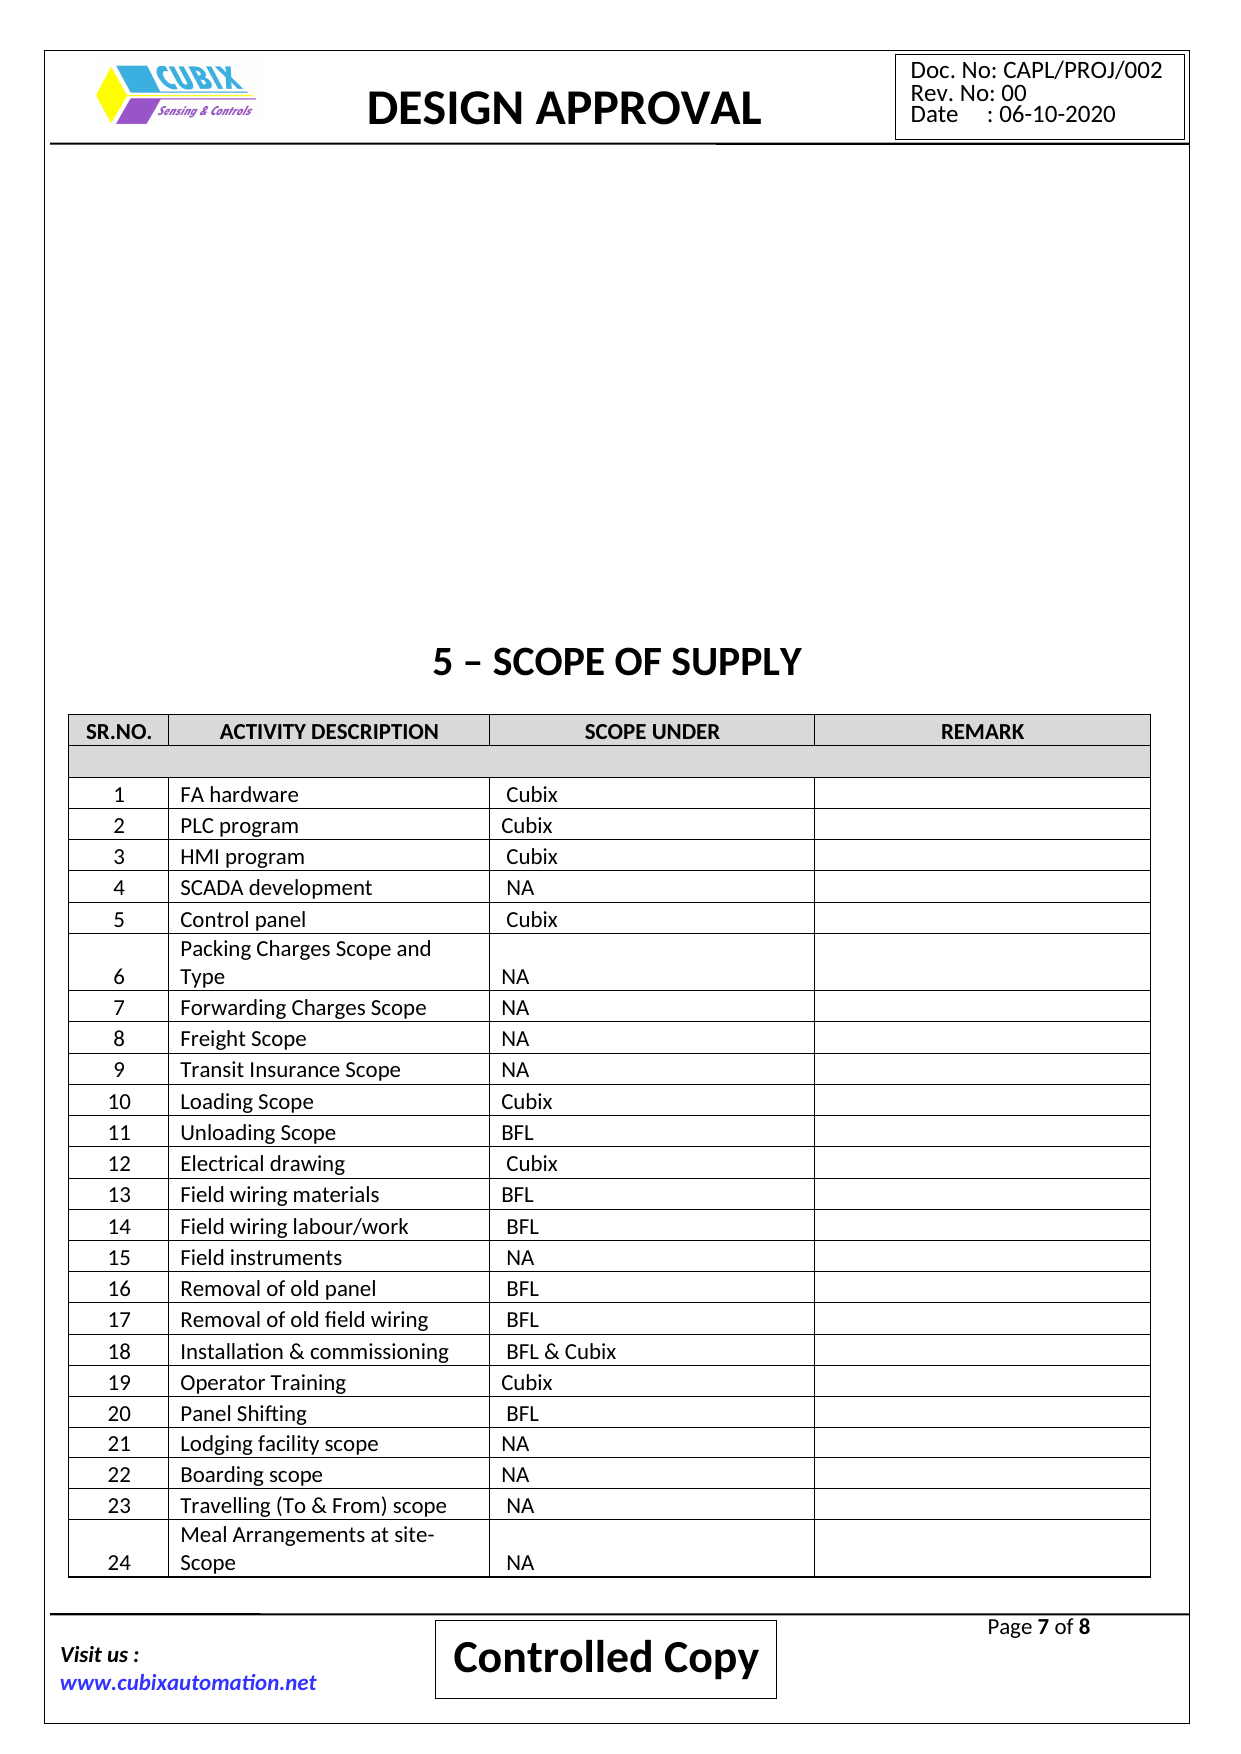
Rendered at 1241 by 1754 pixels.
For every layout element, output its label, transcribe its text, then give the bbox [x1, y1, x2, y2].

table_header ACTIVITY DESCRIPTION [169, 715, 489, 745]
table_cell SCADA development [169, 871, 489, 902]
table_cell NA [490, 1241, 814, 1271]
table_cell NA [490, 1022, 814, 1052]
table_cell 7 [69, 991, 168, 1021]
table_cell 3 [69, 840, 168, 870]
table_cell 12 [69, 1147, 168, 1177]
table_cell 11 [69, 1116, 168, 1146]
table_cell FA hardware [169, 778, 489, 808]
table_cell Removal of old field wiring [169, 1303, 489, 1333]
table_cell Cubix [490, 809, 814, 839]
table_cell NA [490, 1054, 814, 1084]
table_cell BFL [490, 1210, 814, 1240]
table_cell 17 [69, 1303, 168, 1333]
table_cell 13 [69, 1179, 168, 1209]
table_cell [815, 1241, 1150, 1271]
table_cell 20 [69, 1397, 168, 1427]
table_cell BFL [490, 1397, 814, 1427]
table_cell Cubix [490, 840, 814, 870]
table_cell [815, 1272, 1150, 1302]
table_cell 24 [69, 1520, 168, 1576]
table_cell [815, 1210, 1150, 1240]
table_cell Removal of old panel [169, 1272, 489, 1302]
table_cell BFL [490, 1179, 814, 1209]
table_cell [815, 1520, 1150, 1576]
table_cell [815, 809, 1150, 839]
table_cell Meal Arrangements at site-Scope [169, 1520, 489, 1576]
table_cell Forwarding Charges Scope [169, 991, 489, 1021]
table_cell 21 [69, 1428, 168, 1457]
table_cell Travelling (To & From) scope [169, 1489, 489, 1519]
table_cell [815, 1303, 1150, 1333]
table_cell Panel Shifting [169, 1397, 489, 1427]
table_cell [815, 1116, 1150, 1146]
table_cell [815, 991, 1150, 1021]
table_cell [815, 1366, 1150, 1396]
table_cell 14 [69, 1210, 168, 1240]
table_cell [815, 1147, 1150, 1177]
list 5 – SCOPE OF SUPPLY [82, 635, 1152, 686]
table_cell NA [490, 1458, 814, 1488]
table_cell Freight Scope [169, 1022, 489, 1052]
table_cell Lodging facility scope [169, 1428, 489, 1457]
table_cell HMI program [169, 840, 489, 870]
table_cell NA [490, 1520, 814, 1576]
table_cell Unloading Scope [169, 1116, 489, 1146]
table_cell NA [490, 871, 814, 902]
table_cell 22 [69, 1458, 168, 1488]
table_cell 9 [69, 1054, 168, 1084]
table_cell NA [490, 1428, 814, 1457]
table_cell 23 [69, 1489, 168, 1519]
table_cell 2 [69, 809, 168, 839]
table_cell BFL [490, 1272, 814, 1302]
table_cell [815, 1022, 1150, 1052]
table_cell 15 [69, 1241, 168, 1271]
table_cell Field wiring materials [169, 1179, 489, 1209]
table_cell [815, 778, 1150, 808]
table_cell [815, 1428, 1150, 1457]
table_header SCOPE UNDER [490, 715, 814, 745]
table_cell [815, 1335, 1150, 1365]
table_cell Loading Scope [169, 1085, 489, 1115]
table_cell [815, 871, 1150, 902]
table_cell Control panel [169, 903, 489, 933]
table_cell Cubix [490, 778, 814, 808]
table_cell [815, 903, 1150, 933]
table_cell BFL [490, 1116, 814, 1146]
table_cell [815, 1085, 1150, 1115]
table_cell [815, 1458, 1150, 1488]
table_cell [815, 1397, 1150, 1427]
table_cell BFL & Cubix [490, 1335, 814, 1365]
table_cell 10 [69, 1085, 168, 1115]
table_cell NA [490, 934, 814, 990]
table_cell 16 [69, 1272, 168, 1302]
table_cell 18 [69, 1335, 168, 1365]
table_cell Cubix [490, 1147, 814, 1177]
table_cell Transit Insurance Scope [169, 1054, 489, 1084]
table_cell [815, 1489, 1150, 1519]
table_cell [815, 840, 1150, 870]
table_cell NA [490, 1489, 814, 1519]
table_cell Field instruments [169, 1241, 489, 1271]
table_cell 5 [69, 903, 168, 933]
table_cell Cubix [490, 1366, 814, 1396]
table_cell [69, 746, 1150, 777]
table_cell [815, 1054, 1150, 1084]
table_header SR.NO. [69, 715, 168, 745]
table_cell Boarding scope [169, 1458, 489, 1488]
table_cell Cubix [490, 903, 814, 933]
table_cell 19 [69, 1366, 168, 1396]
table_cell Packing Charges Scope and Type [169, 934, 489, 990]
picture [96, 59, 265, 124]
table_cell Field wiring labour/work [169, 1210, 489, 1240]
table_cell Installation & commissioning [169, 1335, 489, 1365]
table_cell NA [490, 991, 814, 1021]
table_header REMARK [815, 715, 1150, 745]
table_cell 4 [69, 871, 168, 902]
table_cell Operator Training [169, 1366, 489, 1396]
table_cell 8 [69, 1022, 168, 1052]
table_cell Cubix [490, 1085, 814, 1115]
table_cell BFL [490, 1303, 814, 1333]
table_cell 6 [69, 934, 168, 990]
table_cell 1 [69, 778, 168, 808]
table_cell [815, 934, 1150, 990]
table_cell Electrical drawing [169, 1147, 489, 1177]
table_cell PLC program [169, 809, 489, 839]
table_cell [815, 1179, 1150, 1209]
